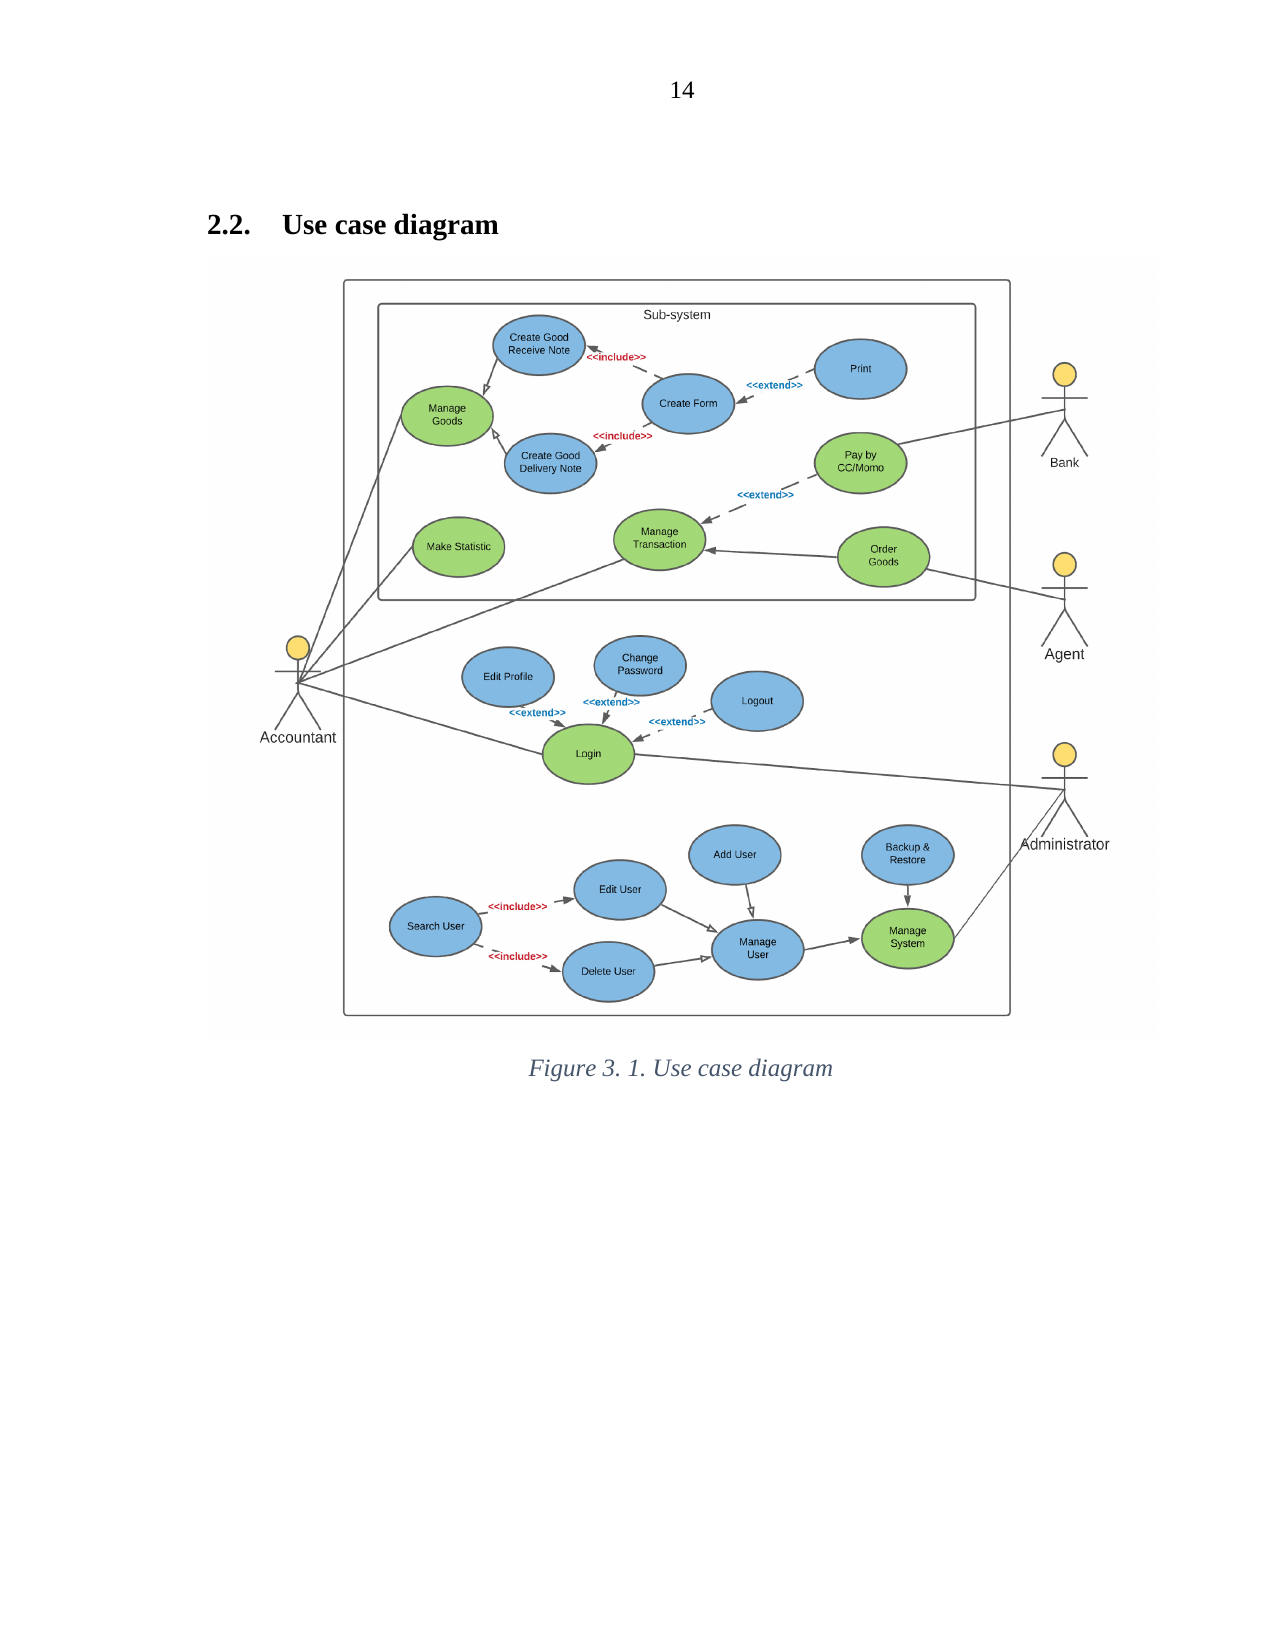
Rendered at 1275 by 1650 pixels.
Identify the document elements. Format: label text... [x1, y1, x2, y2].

subtitle Use case diagram [207, 207, 1157, 240]
text Figure 3. 1. Use case diagram [207, 1053, 1157, 1081]
picture [206, 257, 1157, 1039]
